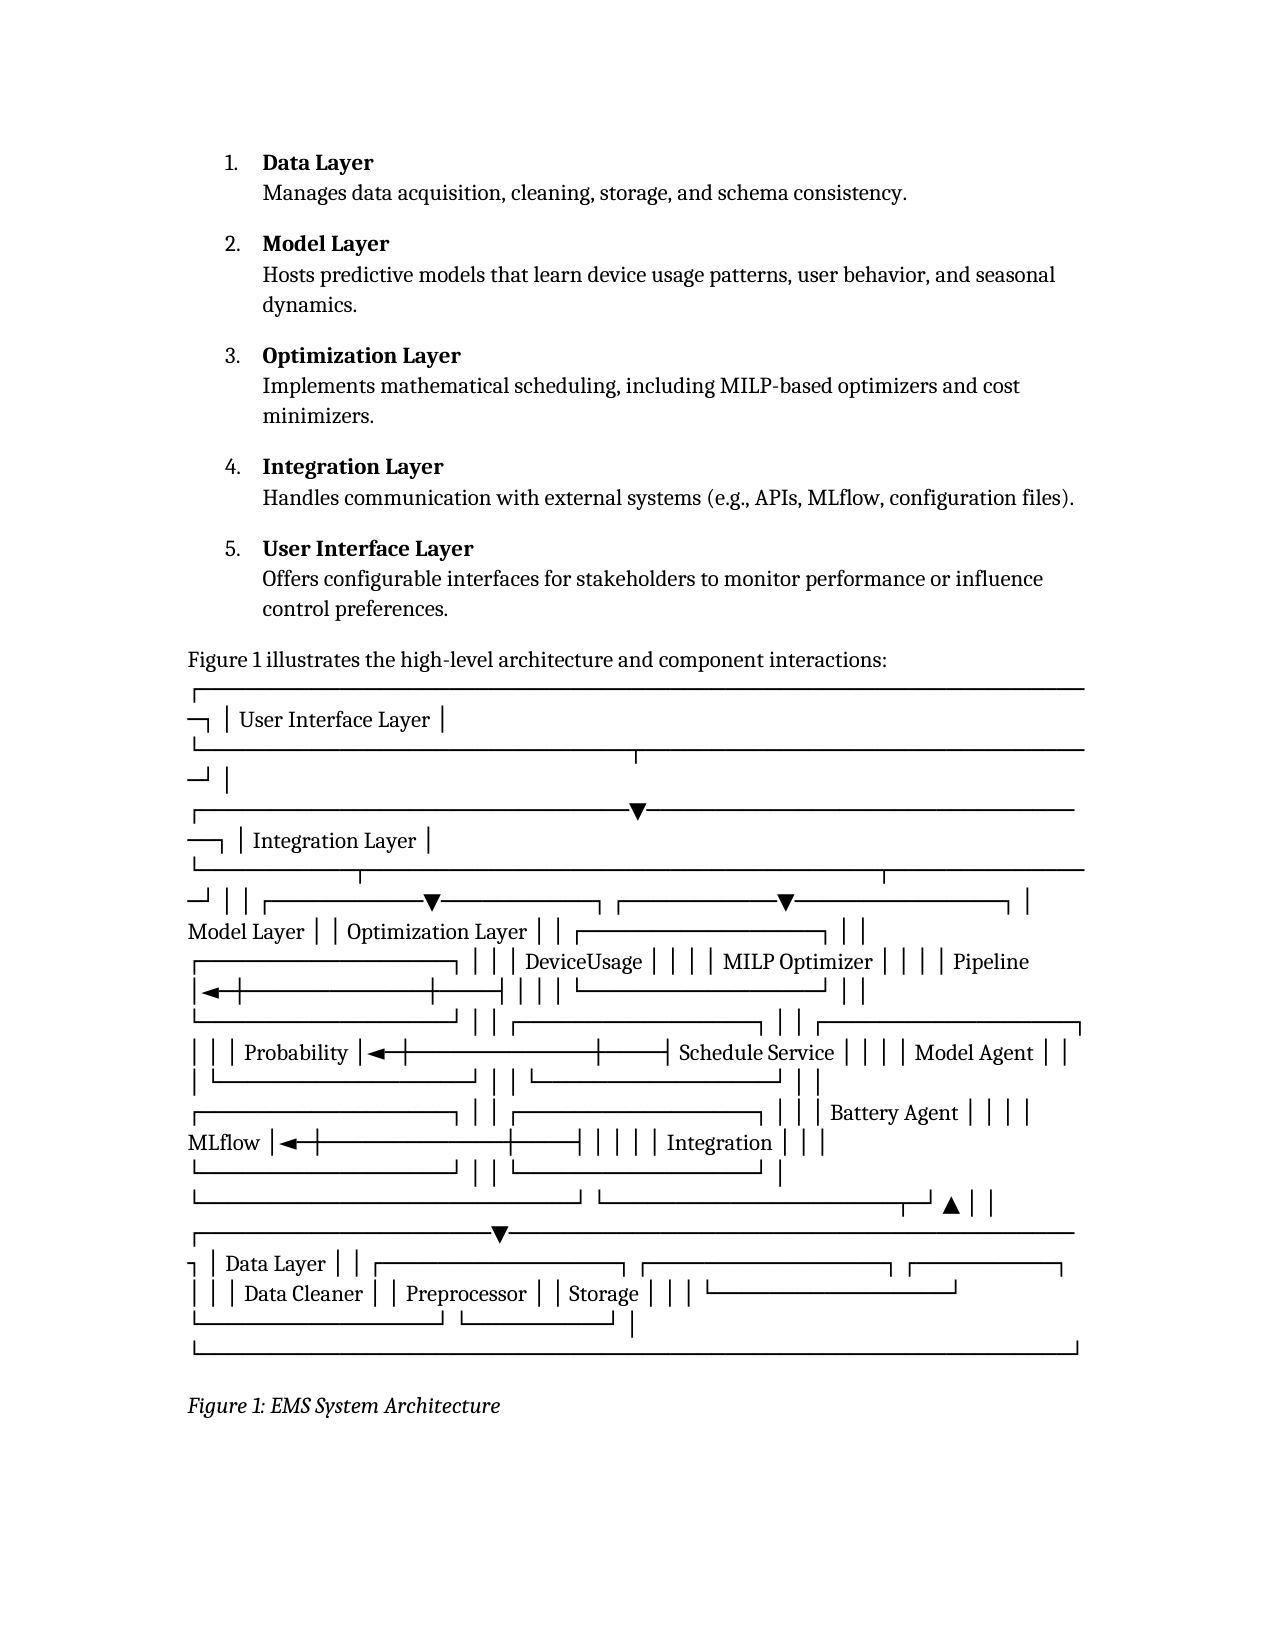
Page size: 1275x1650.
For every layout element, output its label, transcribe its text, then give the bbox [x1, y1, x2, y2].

list Integration Layer Handles communication with external systems (e.g., APIs, MLflow, configuration files). [225, 454, 1087, 511]
list User Interface Layer Offers configurable interfaces for stakeholders to monitor performance or influence control preferences. [225, 535, 1087, 622]
list Optimization Layer Implements mathematical scheduling, including MILP-based optimizers and cost minimizers. [225, 343, 1087, 429]
list Model Layer Hosts predictive models that learn device usage patterns, user behavior, and seasonal dynamics. [225, 231, 1087, 318]
text Figure 1: EMS System Architecture [187, 1393, 1087, 1419]
list Data Layer Manages data acquisition, cleaning, storage, and schema consistency. [225, 150, 1087, 207]
